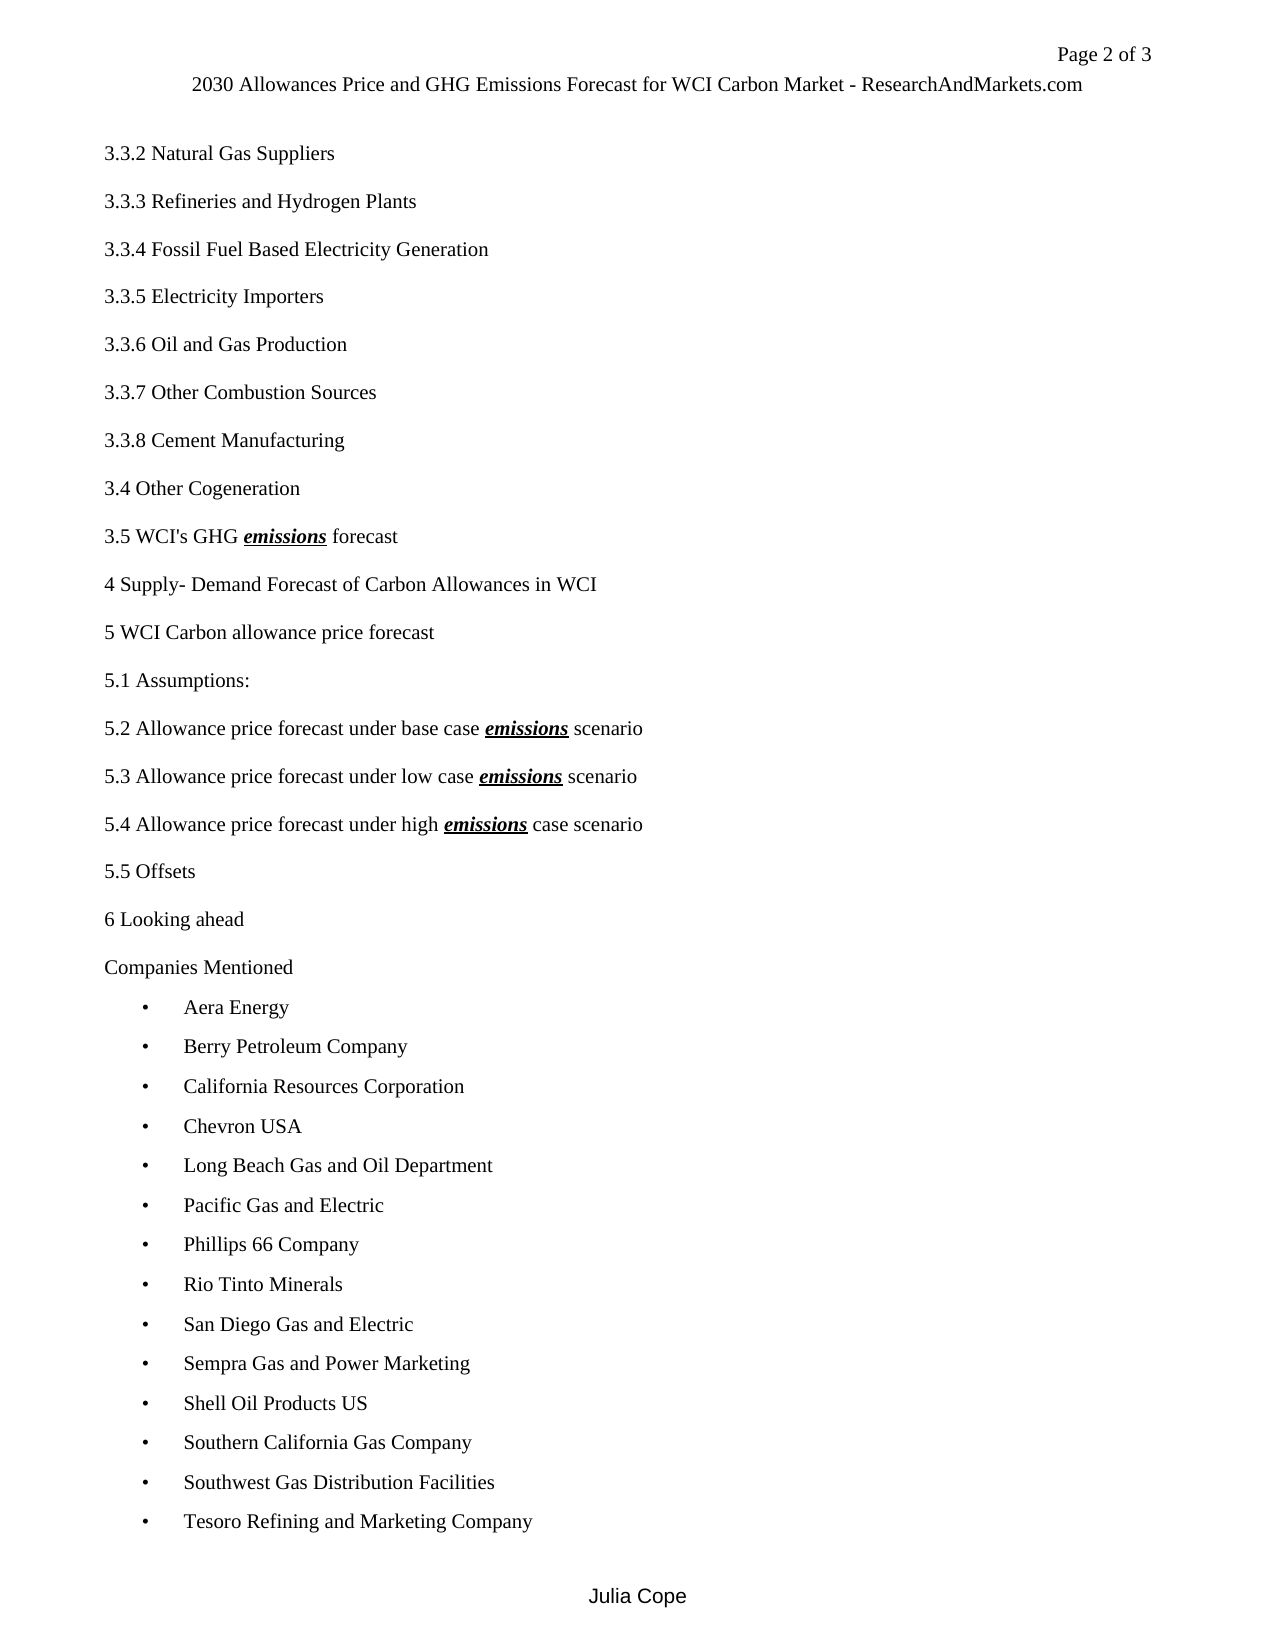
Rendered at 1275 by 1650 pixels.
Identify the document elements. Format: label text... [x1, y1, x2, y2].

list Tesoro Refining and Marketing Company [142, 1506, 1171, 1533]
list Berry Petroleum Company [142, 1031, 1171, 1058]
list California Resources Corporation [142, 1071, 1171, 1098]
list Sempra Gas and Power Marketing [142, 1348, 1171, 1375]
text Companies Mentioned [104, 952, 1171, 979]
text 5 WCI Carbon allowance price forecast [104, 617, 1171, 644]
text 6 Looking ahead [104, 904, 1171, 931]
text 5.2 Allowance price forecast under base case emissions scenario [104, 713, 1171, 740]
list Long Beach Gas and Oil Department [142, 1150, 1171, 1177]
text 3.3.6 Oil and Gas Production [104, 329, 1171, 356]
text 3.3.3 Refineries and Hydrogen Plants [104, 186, 1171, 213]
list Phillips 66 Company [142, 1229, 1171, 1256]
text 5.3 Allowance price forecast under low case emissions scenario [104, 761, 1171, 788]
list Aera Energy [142, 992, 1171, 1019]
text 3.5 WCI's GHG emissions forecast [104, 521, 1171, 548]
text 5.1 Assumptions: [104, 665, 1171, 692]
list Southern California Gas Company [142, 1427, 1171, 1454]
text 3.3.4 Fossil Fuel Based Electricity Generation [104, 233, 1171, 261]
list San Diego Gas and Electric [142, 1308, 1171, 1336]
text 3.3.7 Other Combustion Sources [104, 377, 1171, 404]
list Southwest Gas Distribution Facilities [142, 1467, 1171, 1494]
list Rio Tinto Minerals [142, 1269, 1171, 1296]
list Shell Oil Products US [142, 1388, 1171, 1415]
text 3.3.5 Electricity Importers [104, 281, 1171, 308]
text 4 Supply- Demand Forecast of Carbon Allowances in WCI [104, 569, 1171, 596]
text 5.4 Allowance price forecast under high emissions case scenario [104, 808, 1171, 836]
text 3.3.8 Cement Manufacturing [104, 425, 1171, 452]
list Chevron USA [142, 1111, 1171, 1138]
text 5.5 Offsets [104, 856, 1171, 883]
list Pacific Gas and Electric [142, 1190, 1171, 1217]
text 3.3.2 Natural Gas Suppliers [104, 138, 1171, 165]
text 3.4 Other Cogeneration [104, 473, 1171, 500]
